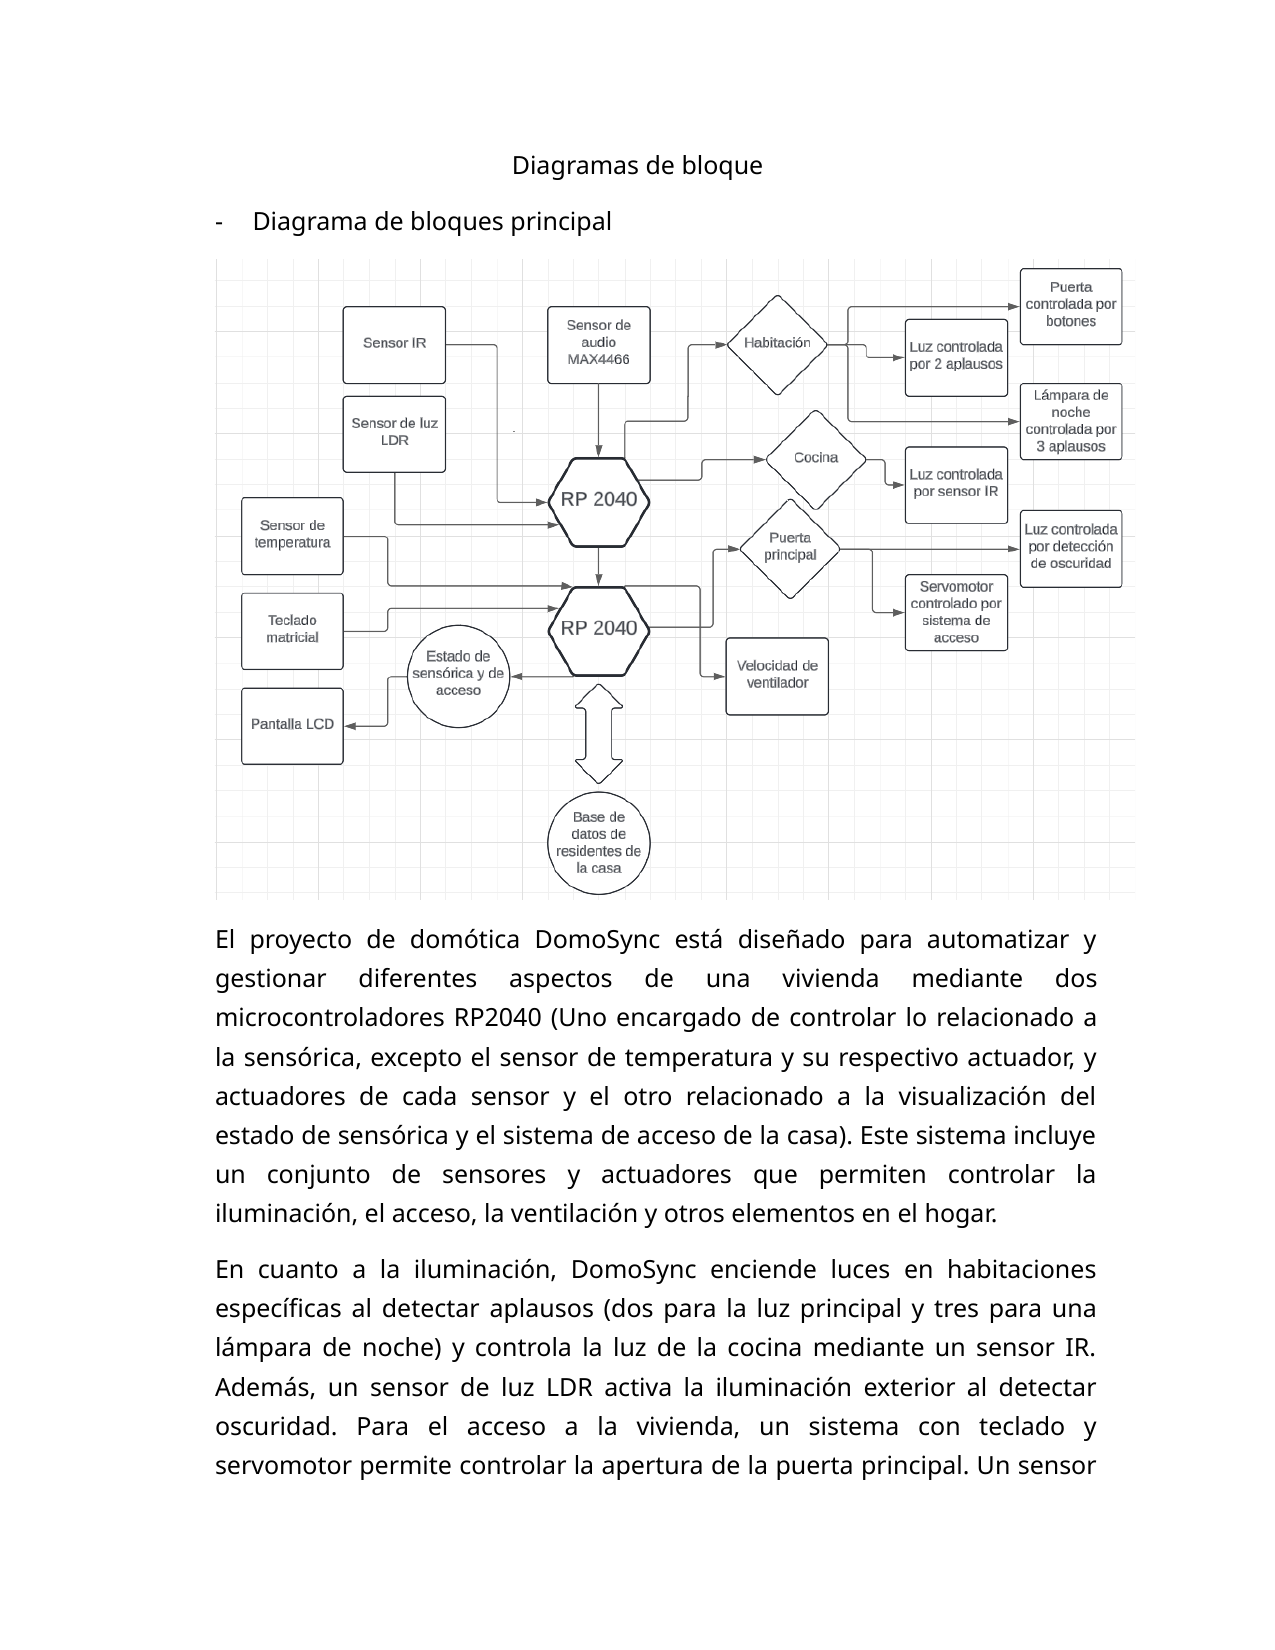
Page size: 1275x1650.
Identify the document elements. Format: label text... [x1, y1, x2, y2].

text El proyecto de domótica DomoSync está diseñado para automatizar y gestionar diferentes aspectos de una vivienda mediante dos microcontroladores RP2040 (Uno encargado de controlar lo relacionado a la sensórica, excepto el sensor de temperatura y su respectivo actuador, y actuadores de cada sensor y el otro relacionado a la visualización del estado de sensórica y el sistema de acceso de la casa). Este sistema incluye un conjunto de sensores y actuadores que permiten controlar la iluminación, el acceso, la ventilación y otros elementos en el hogar. [215, 922, 1098, 1230]
picture [214, 259, 1136, 900]
text Diagramas de bloque [177, 148, 1098, 182]
list Diagrama de bloques principal [215, 203, 1098, 237]
